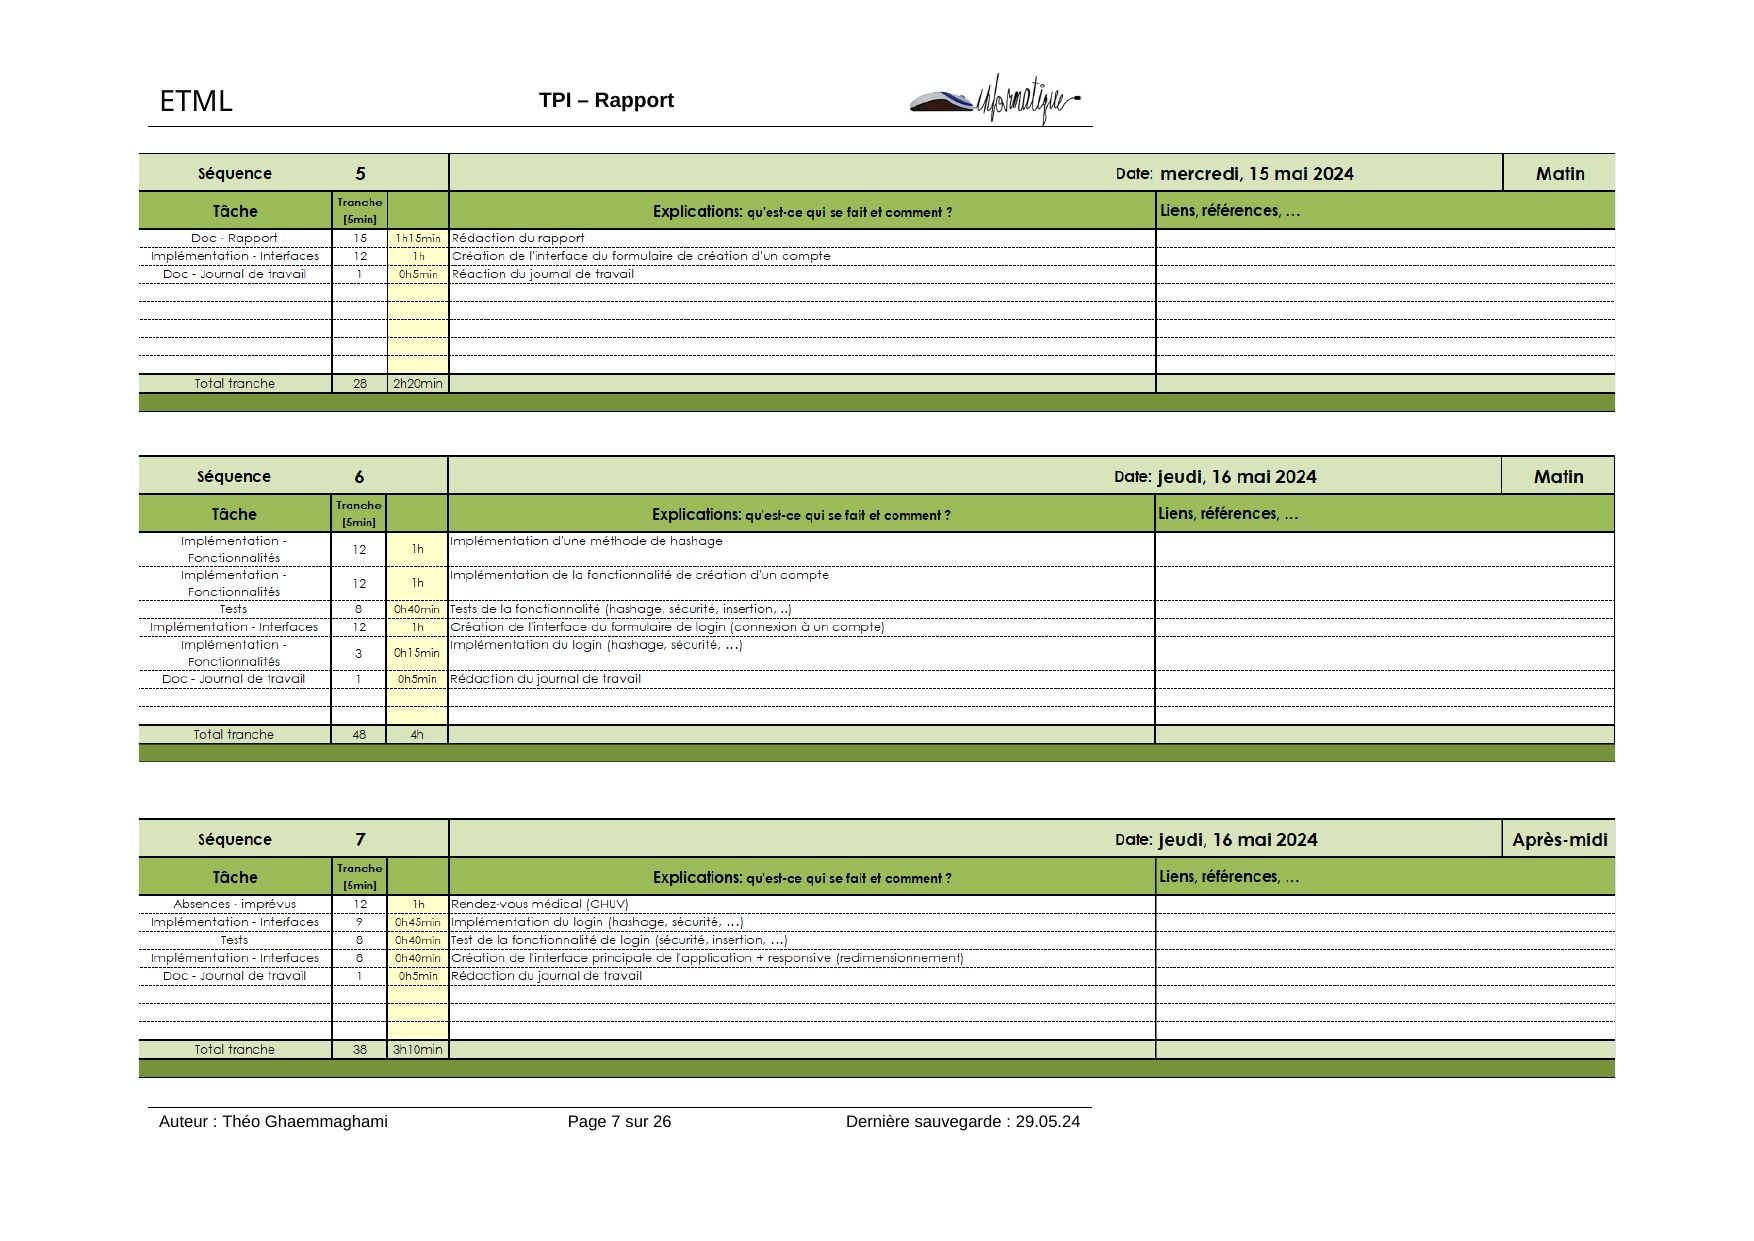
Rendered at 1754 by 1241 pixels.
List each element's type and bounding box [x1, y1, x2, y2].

picture [909, 73, 1082, 126]
picture [138, 455, 1616, 762]
picture [138, 818, 1616, 1078]
picture [138, 153, 1616, 412]
